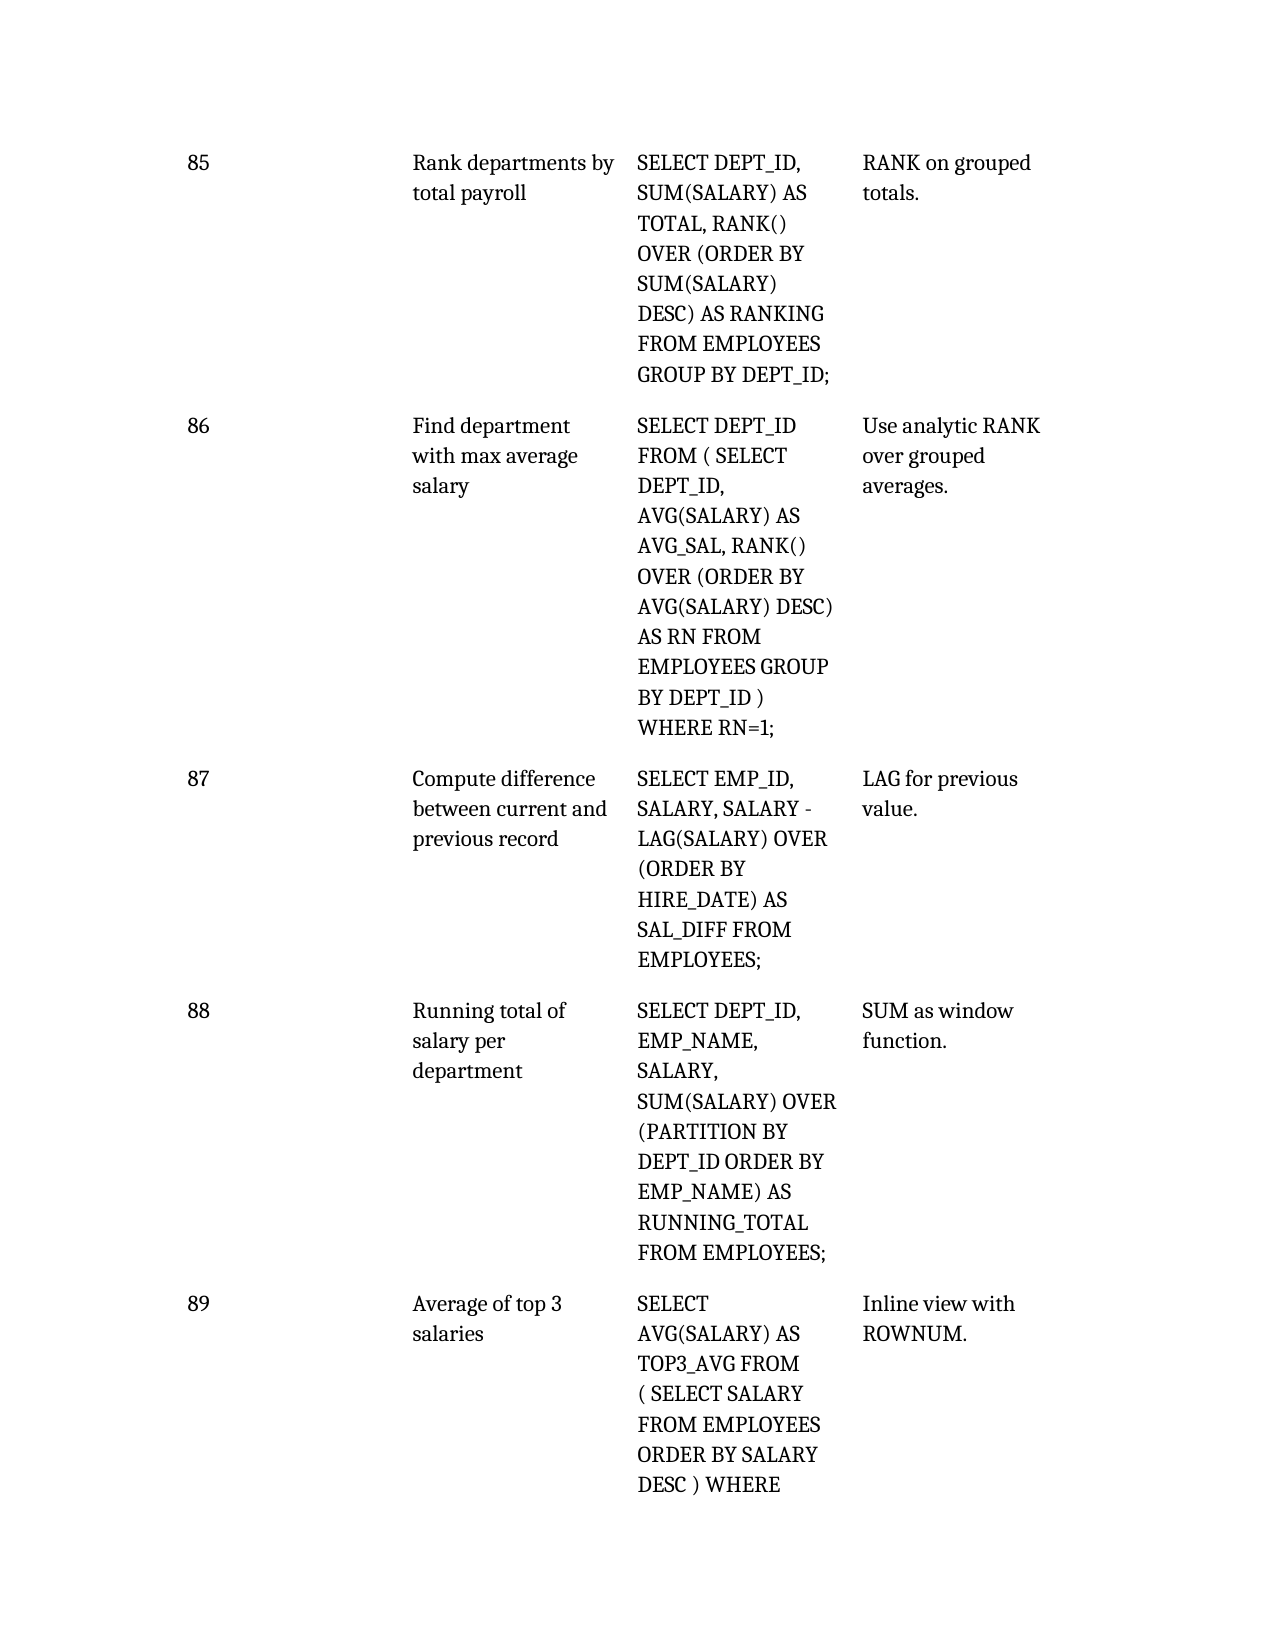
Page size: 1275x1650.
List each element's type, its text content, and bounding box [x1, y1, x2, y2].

table_cell 89 [176, 1291, 401, 1498]
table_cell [401, 1291, 626, 1498]
table_cell 86 [176, 413, 401, 766]
table_cell 88 [176, 998, 401, 1291]
table_cell Compute difference between current and previous record [401, 766, 626, 998]
table_cell 87 [176, 766, 401, 998]
table_cell SELECT DEPT_ID, SUM(SALARY) AS TOTAL, RANK() OVER (ORDER BY SUM(SALARY) DESC) AS RANKING FROM EMPLOYEES GROUP BY DEPT_ID; [626, 150, 851, 412]
table_cell SUM as window function. [851, 998, 1076, 1291]
table_cell SELECT DEPT_ID FROM ( SELECT DEPT_ID, AVG(SALARY) AS AVG_SAL, RANK() OVER (ORDER BY AVG(SALARY) DESC) AS RN FROM EMPLOYEES GROUP BY DEPT_ID ) WHERE RN=1; [626, 413, 851, 766]
table_cell Use analytic RANK over grouped averages. [851, 413, 1076, 766]
table_cell 85 [176, 150, 401, 412]
table_cell RANK on grouped totals. [851, 150, 1076, 412]
table_cell SELECT EMP_ID, SALARY, SALARY - LAG(SALARY) OVER (ORDER BY HIRE_DATE) AS SAL_DIFF FROM EMPLOYEES; [626, 766, 851, 998]
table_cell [851, 1291, 1076, 1498]
table_cell Running total of salary per department [401, 998, 626, 1291]
table_cell Find department with max average salary [401, 413, 626, 766]
table_cell SELECT DEPT_ID, EMP_NAME, SALARY, SUM(SALARY) OVER (PARTITION BY DEPT_ID ORDER BY EMP_NAME) AS RUNNING_TOTAL FROM EMPLOYEES; [626, 998, 851, 1291]
table_cell LAG for previous value. [851, 766, 1076, 998]
table_cell Rank departments by total payroll [401, 150, 626, 412]
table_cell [626, 1291, 851, 1498]
